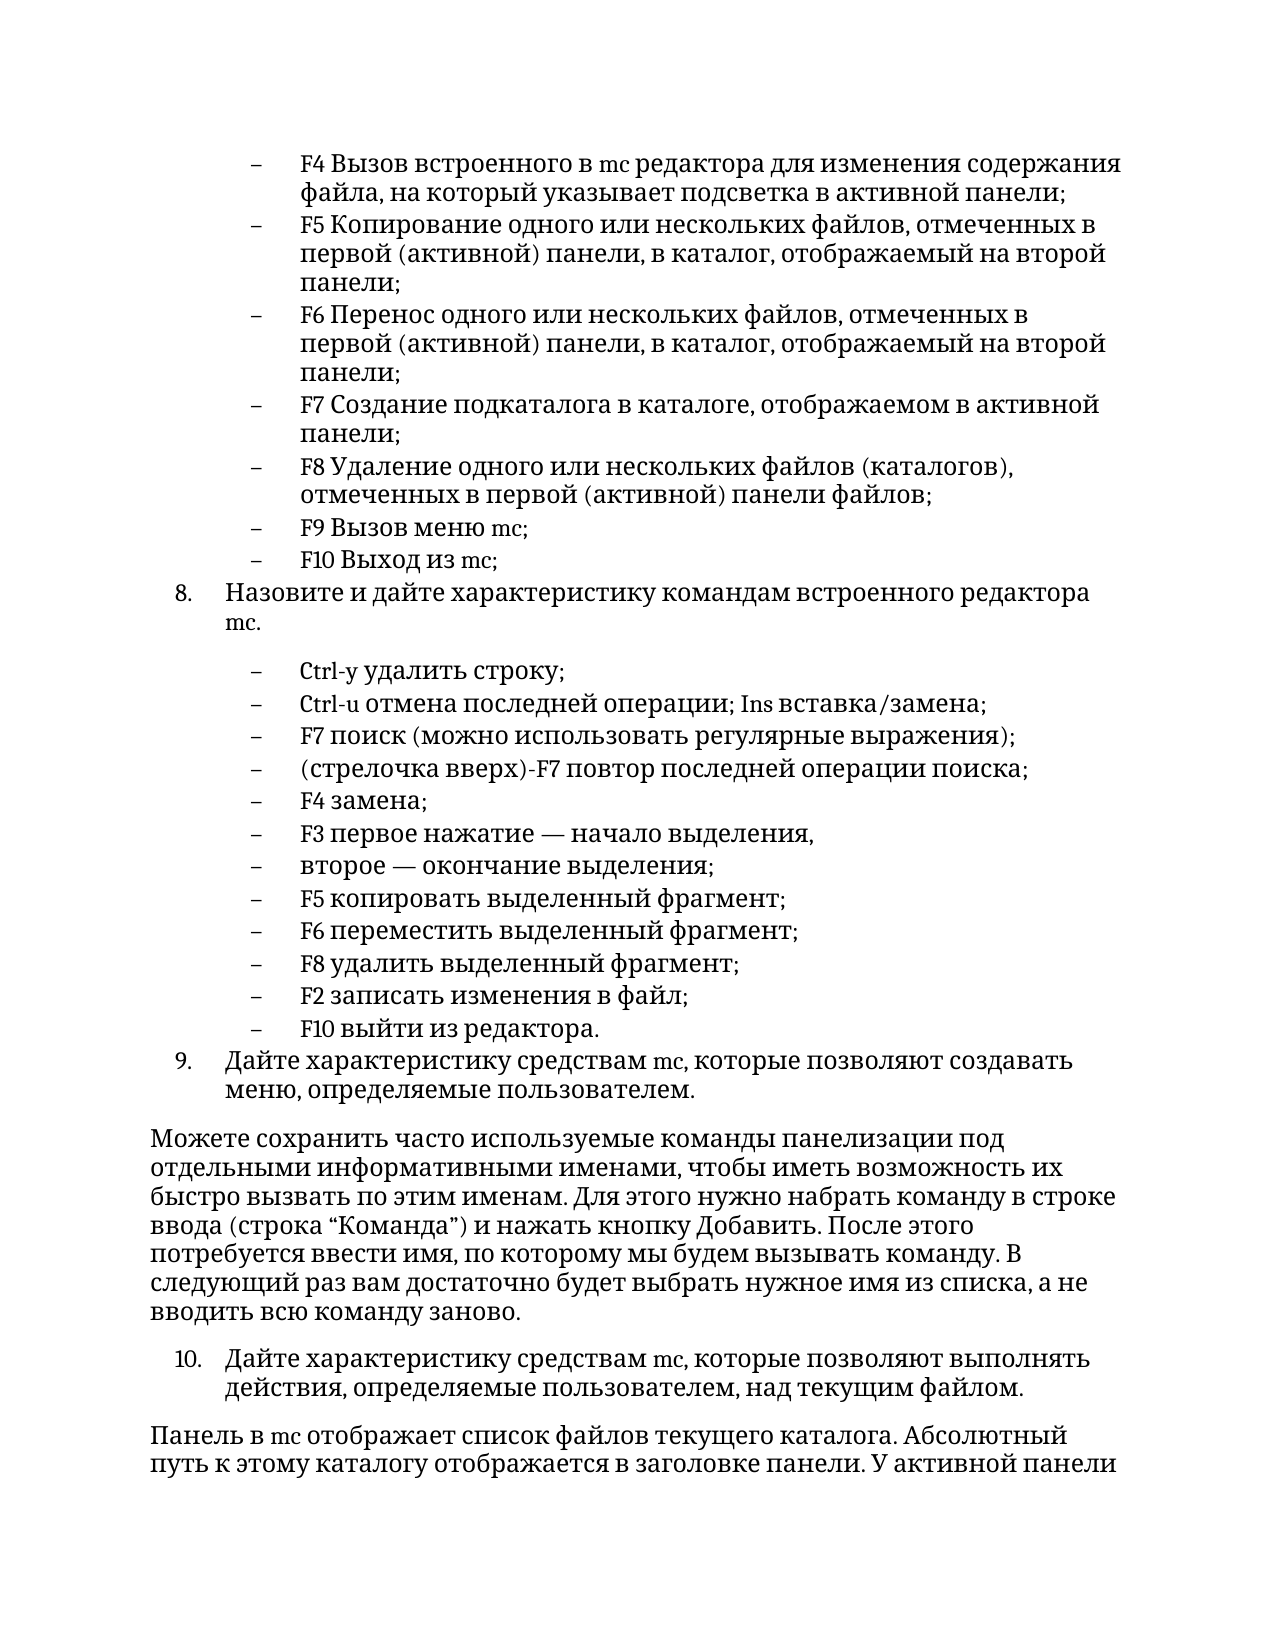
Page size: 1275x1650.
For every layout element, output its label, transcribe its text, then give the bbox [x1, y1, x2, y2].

list F6 Перенос одного или нескольких файлов, отмеченных в первой (активной) панели, в каталог, отображаемый на второй панели; [250, 301, 1125, 387]
list F5 копировать выделенный фрагмент; [250, 884, 1125, 913]
list F2 записать изменения в файл; [250, 982, 1125, 1011]
list F10 выйти из редактора. [250, 1014, 1125, 1043]
list Дайте характеристику средствам mc, которые позволяют создавать меню, определяемые пользователем. [175, 1047, 1125, 1104]
list F7 поиск (можно использовать регулярные выражения); [250, 722, 1125, 751]
list второе — окончание выделения; [250, 852, 1125, 881]
list F4 Вызов встроенного в mc редактора для изменения содержания файла, на который указывает подсветка в активной панели; [250, 150, 1125, 207]
list F5 Копирование одного или нескольких файлов, отмеченных в первой (активной) панели, в каталог, отображаемый на второй панели; [250, 211, 1125, 297]
list F7 Создание подкаталога в каталоге, отображаемом в активной панели; [250, 391, 1125, 449]
list F9 Вызов меню mc; [250, 514, 1125, 542]
list F4 замена; [250, 787, 1125, 816]
text Можете сохранить часто используемые команды панелизации под отдельными информативными именами, чтобы иметь возможность их быстро вызвать по этим именам. Для этого нужно набрать команду в строке ввода (строка “Команда”) и нажать кнопку Добавить. После этого потребуется ввести имя, по которому мы будем вызывать команду. В следующий раз вам достаточно будет выбрать нужное имя из списка, а не вводить всю команду заново. [150, 1125, 1125, 1327]
list F3 первое нажатие — начало выделения, [250, 819, 1125, 848]
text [150, 1422, 1125, 1479]
list F6 переместить выделенный фрагмент; [250, 917, 1125, 946]
list F10 Выход из mc; [250, 546, 1125, 575]
list Назовите и дайте характеристику командам встроенного редактора mc. [175, 579, 1125, 636]
list Дайте характеристику средствам mc, которые позволяют выполнять действия, определяемые пользователем, над текущим файлом. [175, 1345, 1125, 1403]
list Ctrl-y удалить строку; [250, 657, 1125, 686]
list F8 удалить выделенный фрагмент; [250, 949, 1125, 978]
list (стрелочка вверх)-F7 повтор последней операции поиска; [250, 754, 1125, 783]
list Ctrl-u отмена последней операции; Ins вставка/замена; [250, 689, 1125, 718]
list F8 Удаление одного или нескольких файлов (каталогов), отмеченных в первой (активной) панели файлов; [250, 452, 1125, 510]
